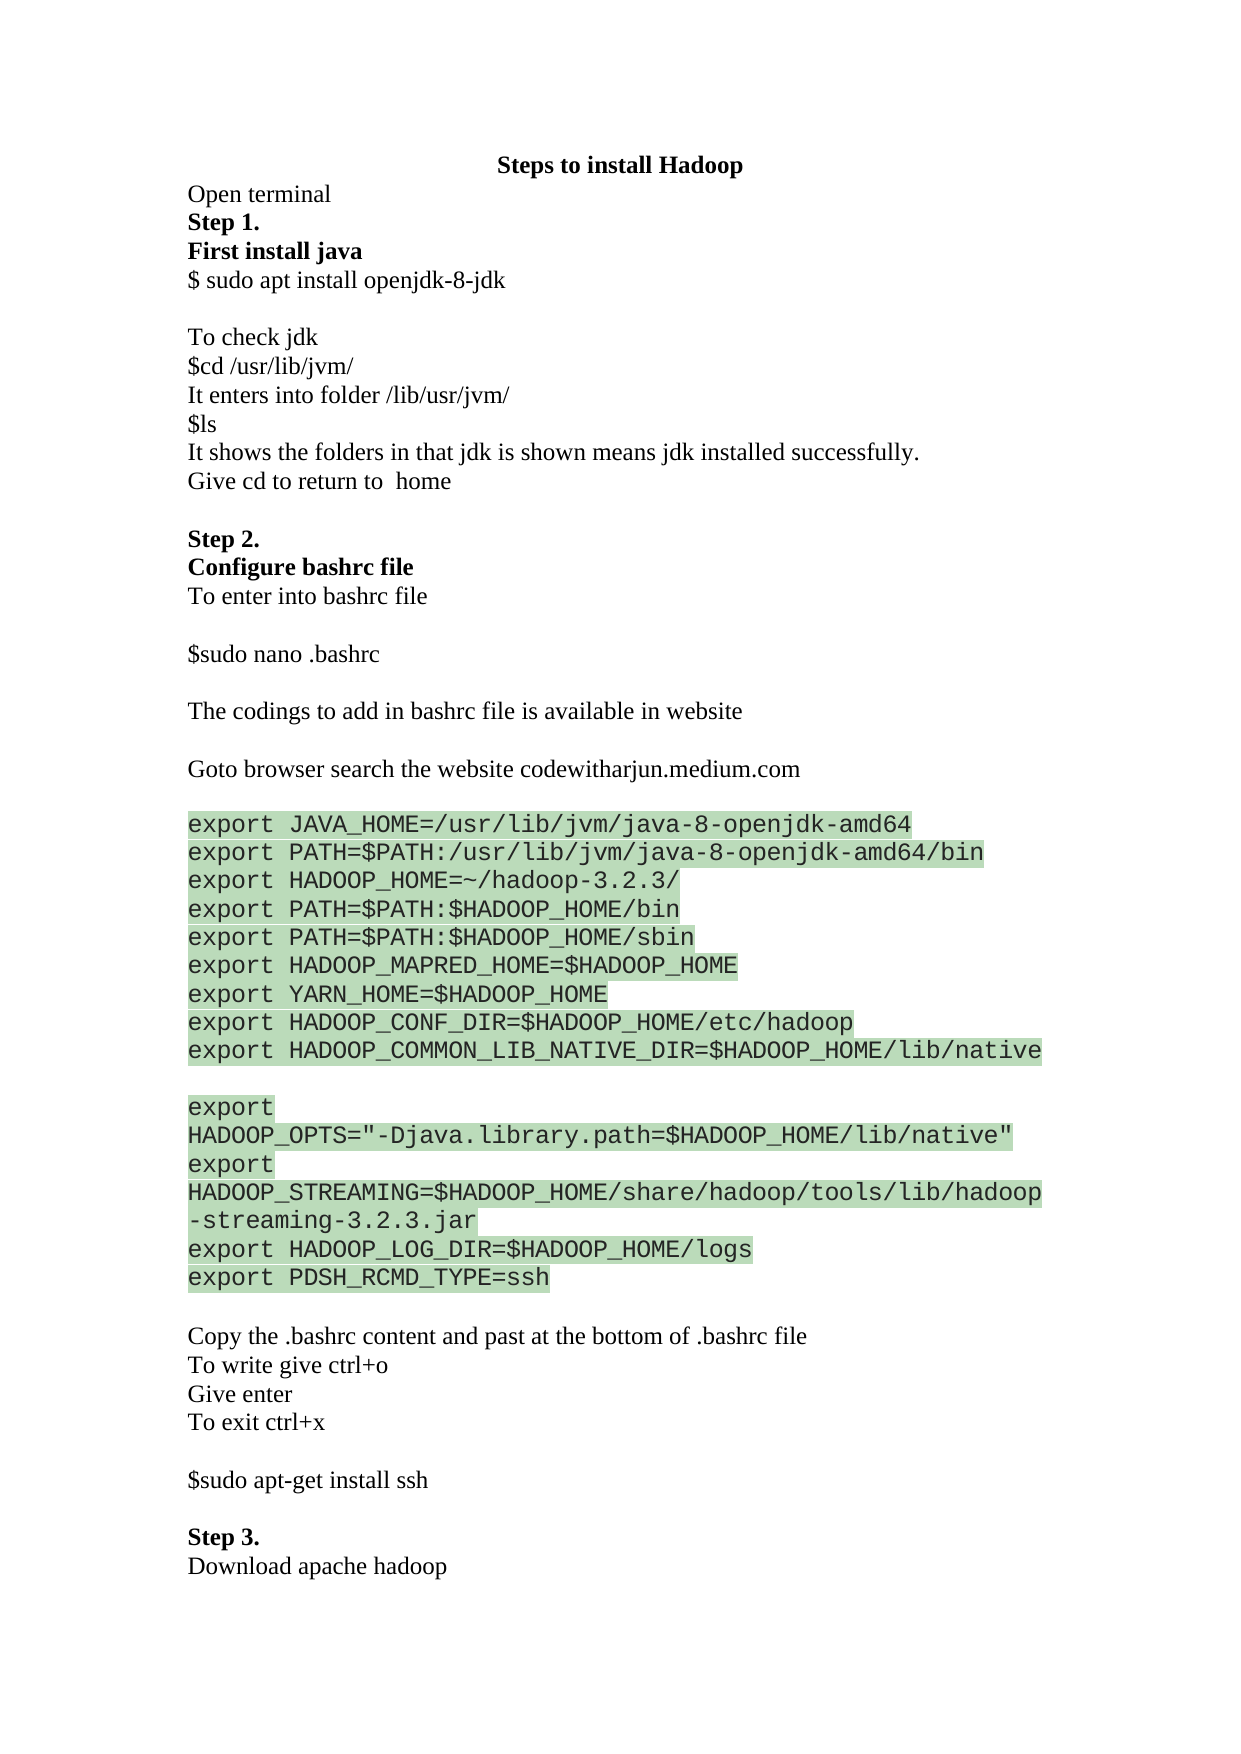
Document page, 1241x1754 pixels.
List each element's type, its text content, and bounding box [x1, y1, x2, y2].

text $ls [187, 409, 1053, 437]
text $sudo apt-get install ssh [187, 1465, 1053, 1494]
text To check jdk [187, 322, 1053, 351]
text Step 1. [187, 207, 1053, 236]
text The codings to add in bashrc file is available in website [187, 696, 1053, 725]
text Step 3. [187, 1522, 1053, 1551]
text $ sudo apt install openjdk-8-jdk [187, 265, 1053, 294]
text Copy the .bashrc content and past at the bottom of .bashrc file [187, 1321, 1053, 1350]
text To enter into bashrc file [187, 581, 1053, 610]
text Goto browser search the website codewitharjun.medium.com [187, 754, 1053, 782]
text To write give ctrl+o [187, 1350, 1053, 1379]
text Give cd to return to home [187, 466, 1053, 495]
text It shows the folders in that jdk is shown means jdk installed successfully. [187, 437, 1053, 466]
text To exit ctrl+x [187, 1407, 1053, 1436]
text First install java [187, 236, 1053, 265]
text Give enter [187, 1379, 1053, 1407]
text $sudo nano .bashrc [187, 639, 1053, 667]
text Step 2. [187, 524, 1053, 552]
text It enters into folder /lib/usr/jvm/ [187, 380, 1053, 409]
text export JAVA_HOME=/usr/lib/jvm/java-8-openjdk-amd64 export PATH=$PATH:/usr/lib/jvm/java-8-openjdk-amd64/bin export HADOOP_HOME=~/hadoop-3.2.3/ export PATH=$PATH:$HADOOP_HOME/bin export PATH=$PATH:$HADOOP_HOME/sbin export HADOOP_MAPRED_HOME=$HADOOP_HOME export YARN_HOME=$HADOOP_HOME export HADOOP_CONF_DIR=$HADOOP_HOME/etc/hadoop export HADOOP_COMMON_LIB_NATIVE_DIR=$HADOOP_HOME/lib/native export HADOOP_OPTS="-Djava.library.path=$HADOOP_HOME/lib/native" export HADOOP_STREAMING=$HADOOP_HOME/share/hadoop/tools/lib/hadoop-streaming-3.2.3.jar export HADOOP_LOG_DIR=$HADOOP_HOME/logs export PDSH_RCMD_TYPE=ssh [187, 811, 1053, 1293]
text Steps to install Hadoop [187, 150, 1053, 179]
text Open terminal [187, 179, 1053, 207]
text Download apache hadoop [187, 1551, 1053, 1580]
text $cd /usr/lib/jvm/ [187, 351, 1053, 380]
text Configure bashrc file [187, 552, 1053, 581]
